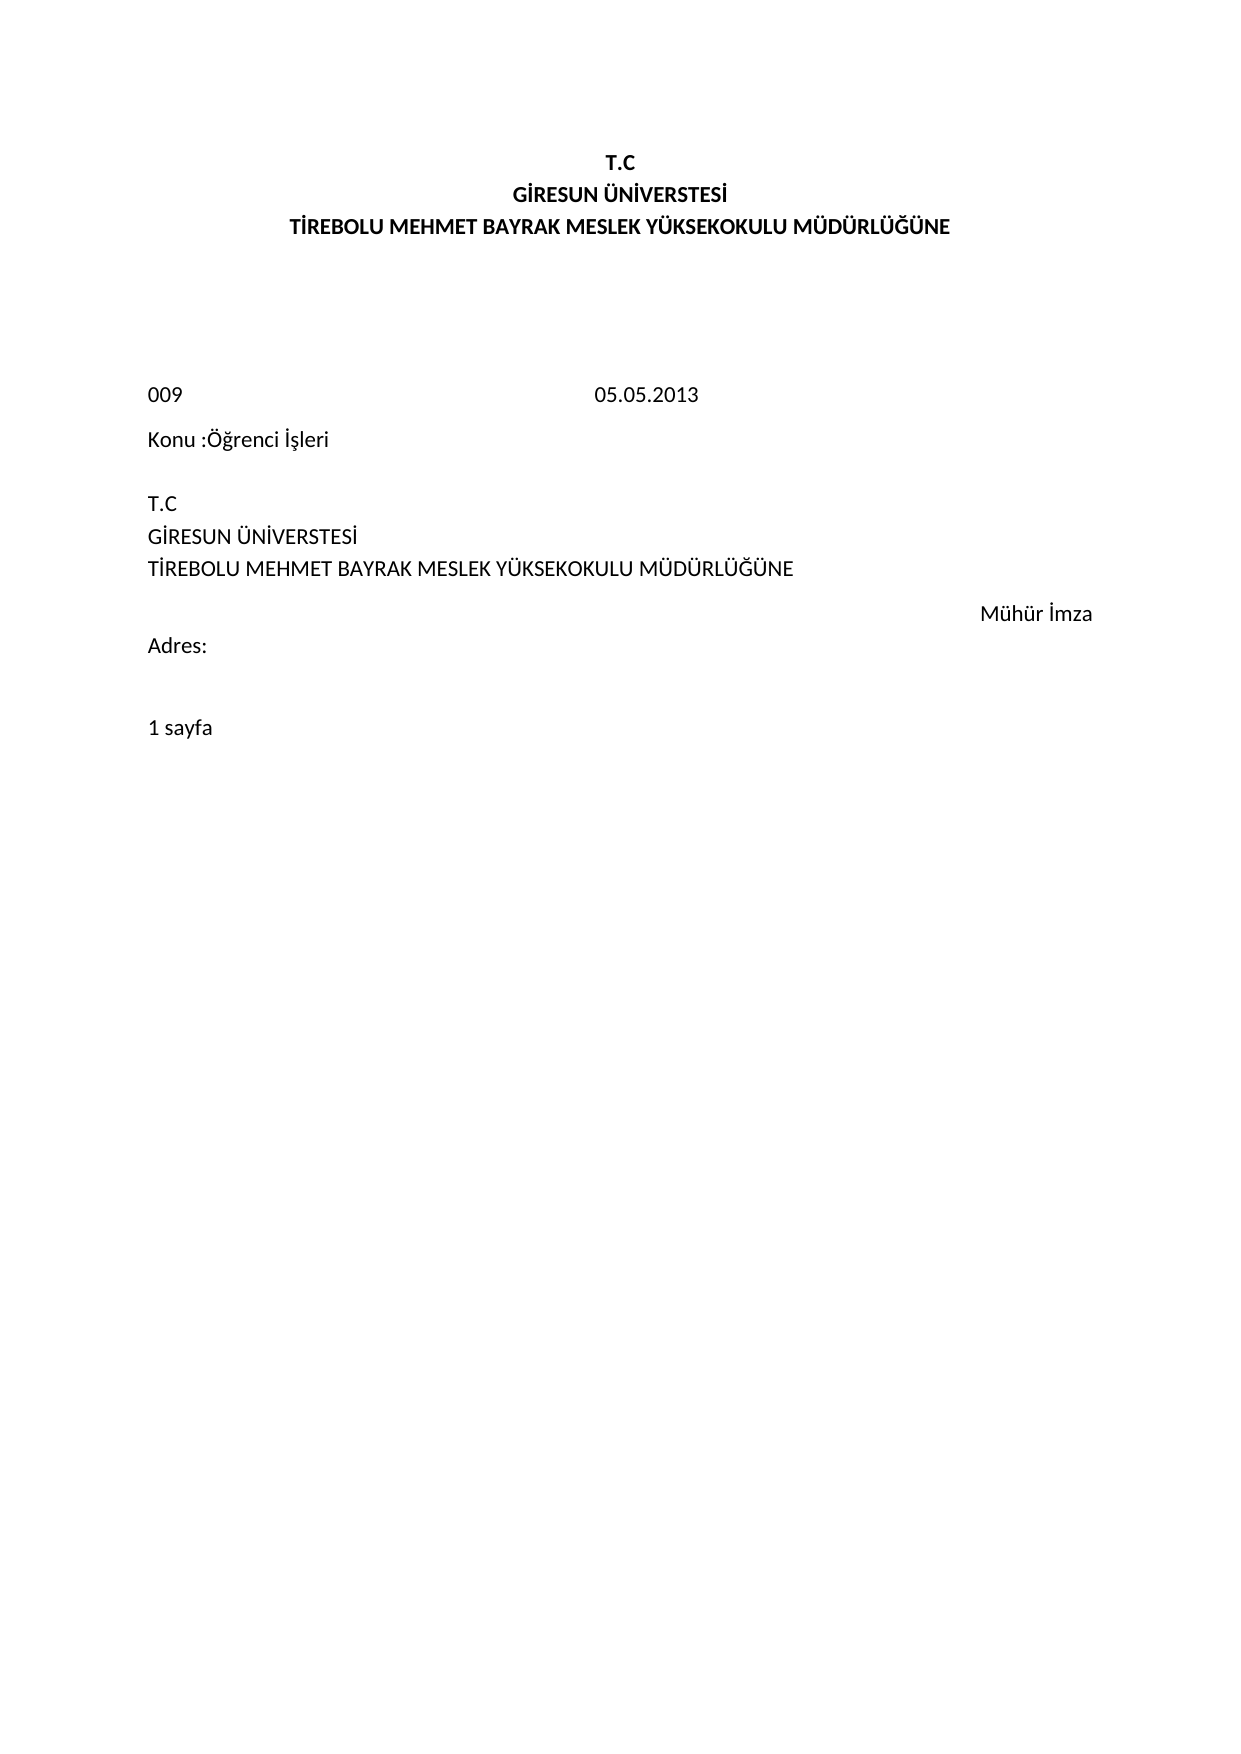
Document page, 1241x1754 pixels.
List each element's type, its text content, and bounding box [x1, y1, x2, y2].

text T.C [148, 489, 1093, 518]
text GİRESUN ÜNİVERSTESİ [148, 180, 1093, 208]
text 009 05.05.2013 [148, 381, 1093, 408]
text T.C [148, 148, 1093, 176]
text TİREBOLU MEHMET BAYRAK MESLEK YÜKSEKOKULU MÜDÜRLÜĞÜNE [148, 554, 1093, 582]
text TİREBOLU MEHMET BAYRAK MESLEK YÜKSEKOKULU MÜDÜRLÜĞÜNE [148, 212, 1093, 240]
text Mühür İmza [148, 599, 1093, 627]
text Konu :Öğrenci İşleri [148, 425, 1093, 453]
text GİRESUN ÜNİVERSTESİ [148, 522, 1093, 550]
text 1 sayfa [148, 713, 1093, 741]
text Adres: [148, 631, 1093, 659]
